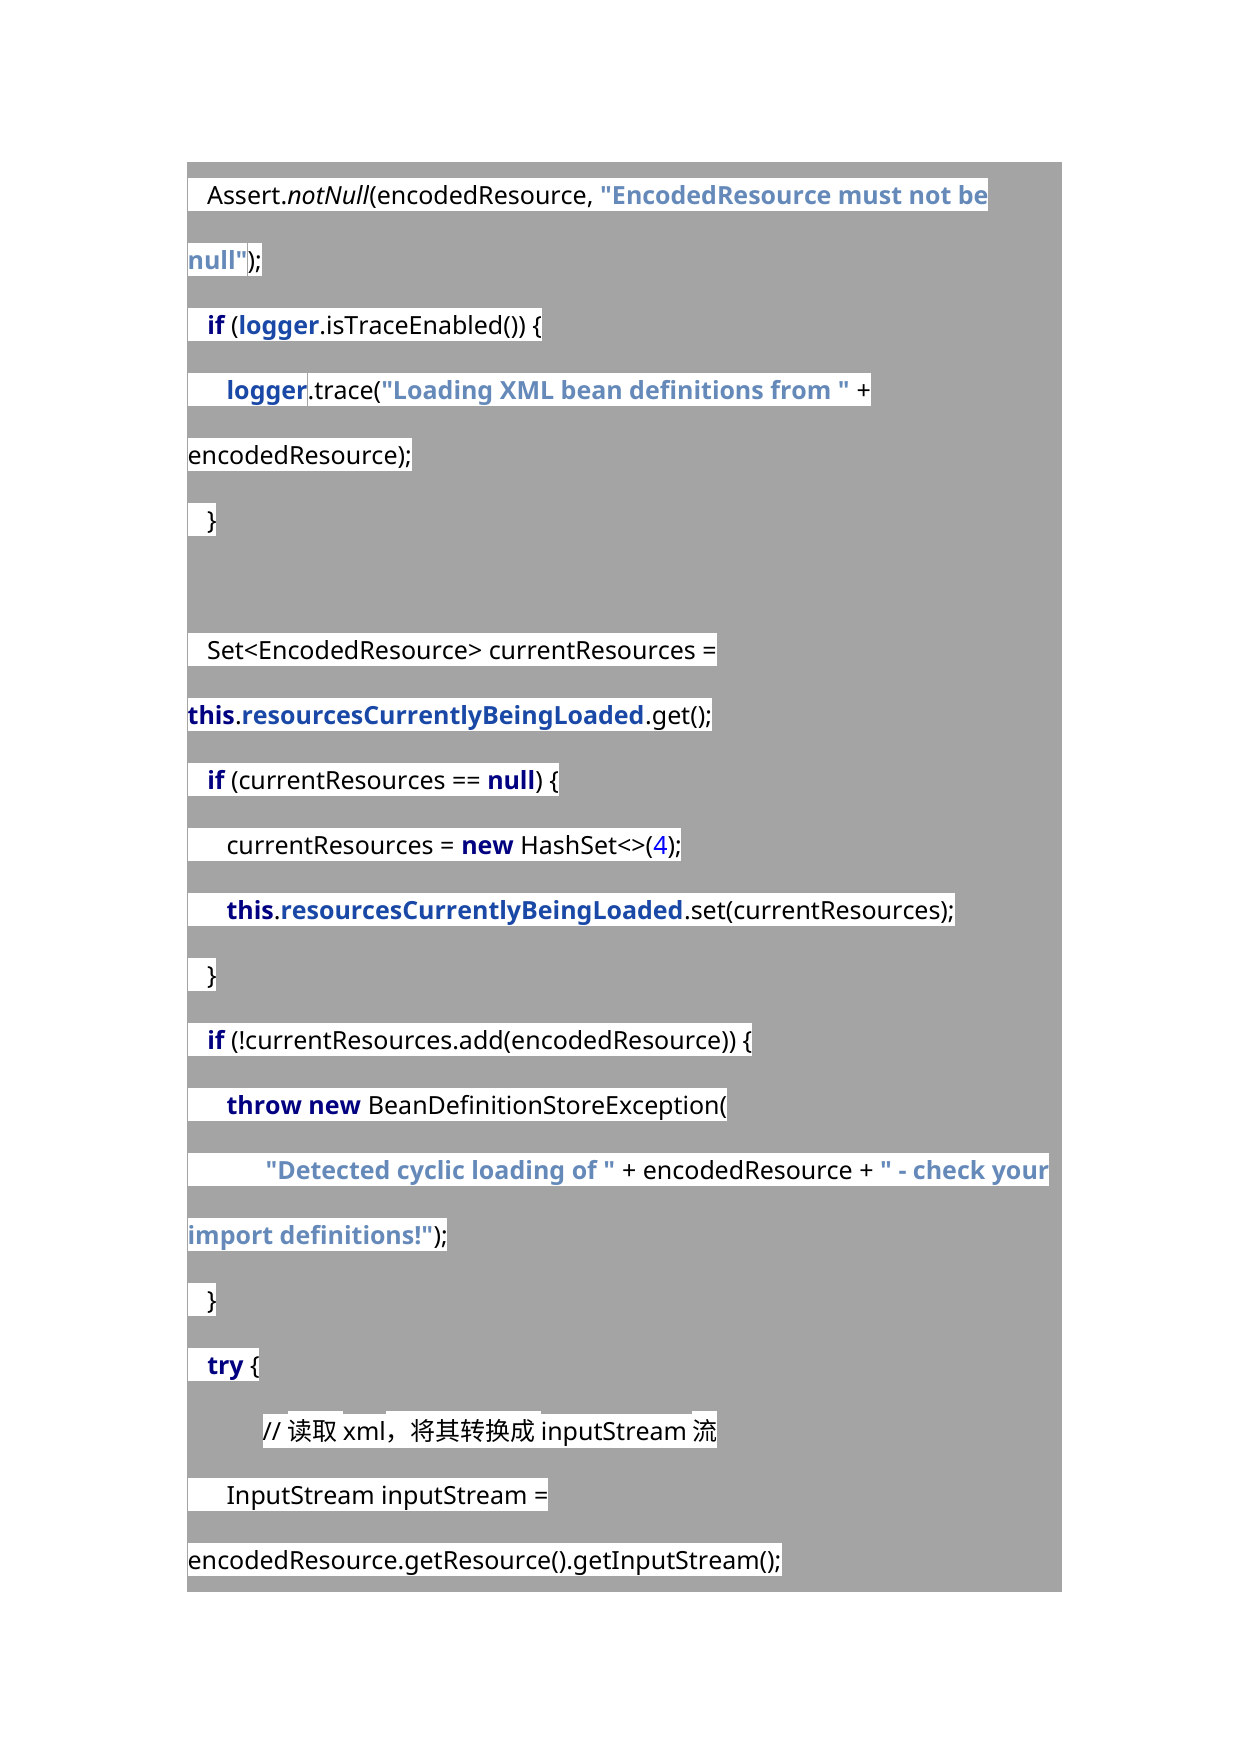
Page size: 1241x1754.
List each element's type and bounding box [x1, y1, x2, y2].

text [187, 1397, 1062, 1592]
text [187, 162, 1062, 1397]
